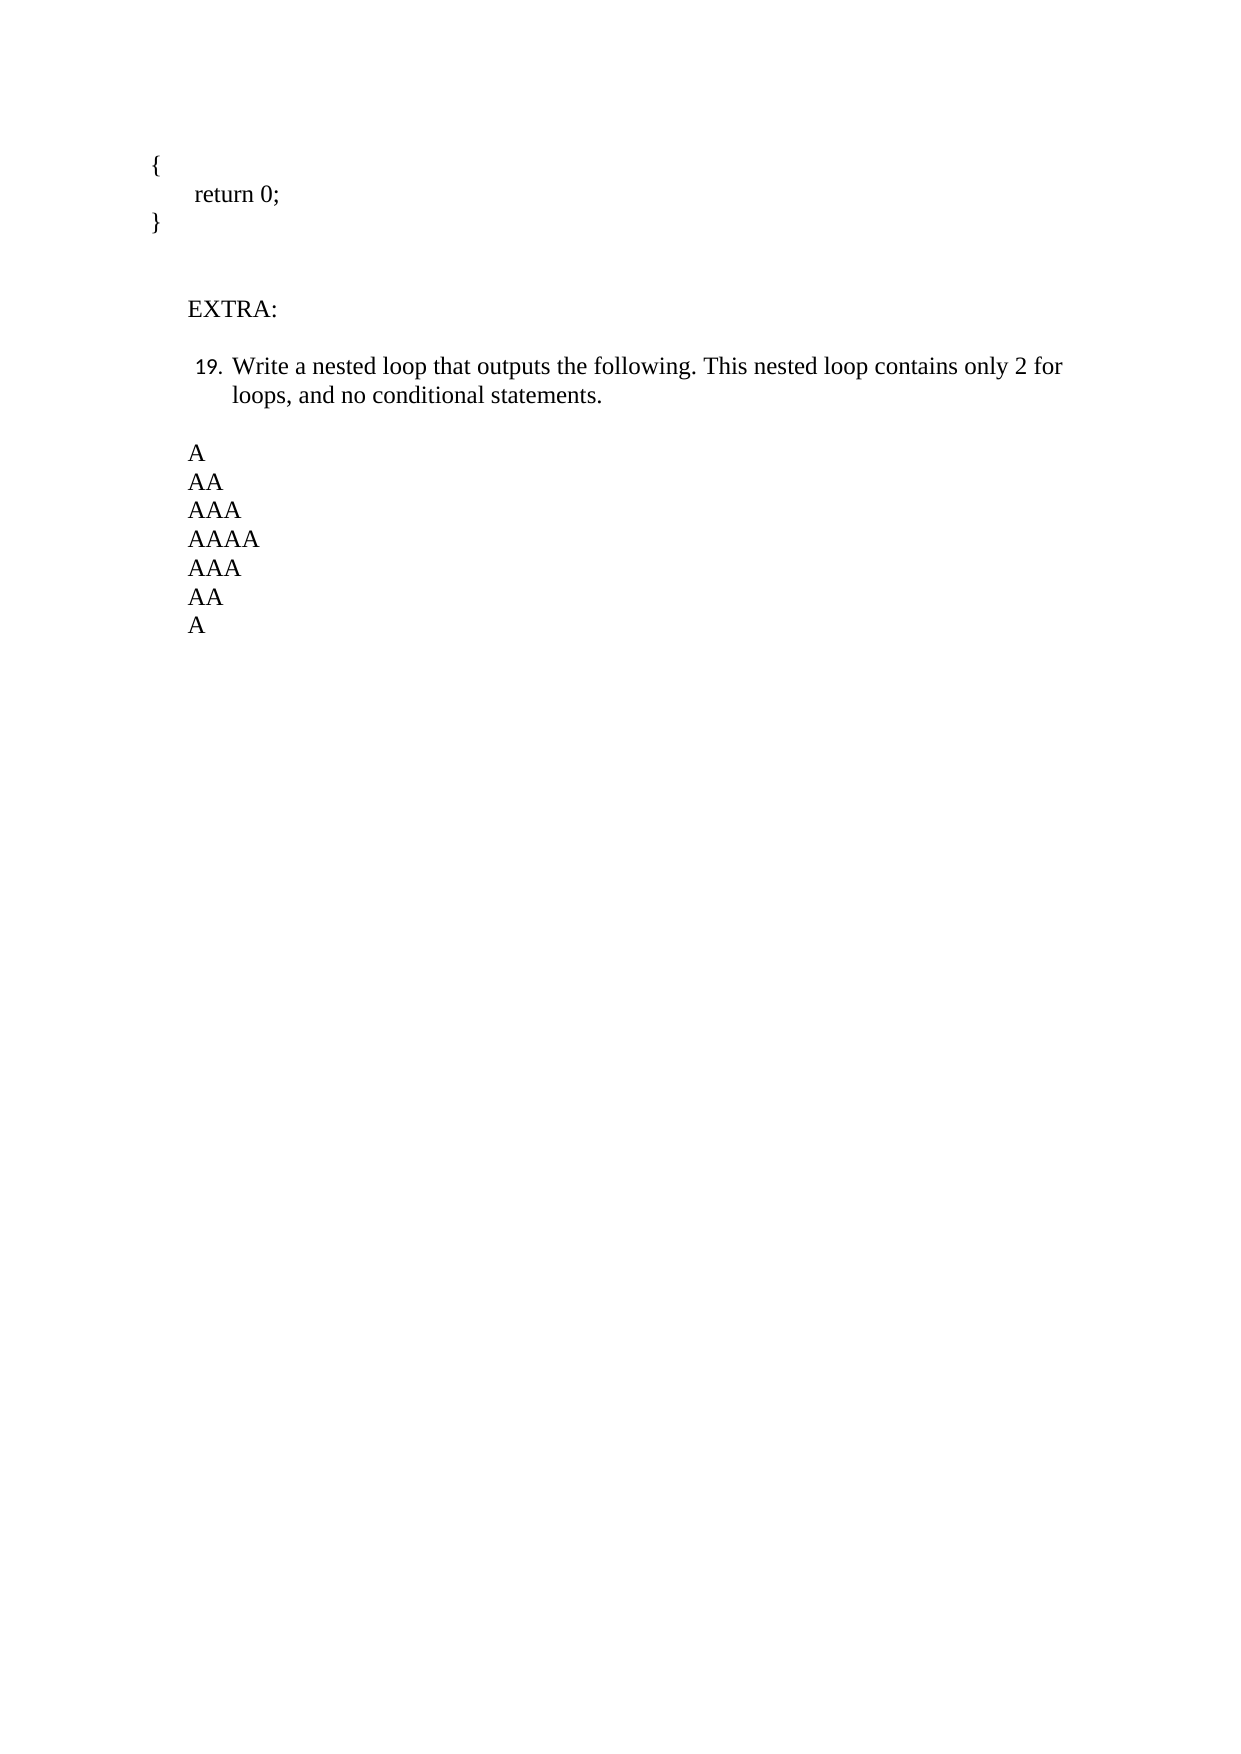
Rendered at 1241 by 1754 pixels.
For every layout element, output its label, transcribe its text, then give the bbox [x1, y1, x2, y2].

text AAAA [187, 524, 1090, 553]
text A [187, 610, 1090, 639]
text A [187, 438, 1090, 467]
text { [150, 150, 1090, 179]
text AAA [187, 495, 1090, 524]
text AA [187, 467, 1090, 495]
text return 0; [150, 179, 1090, 207]
text AA [187, 582, 1090, 610]
text AAA [187, 553, 1090, 582]
list Write a nested loop that outputs the following. This nested loop contains only 2 for loops, and no conditional statements. [194, 351, 1090, 409]
text } [150, 207, 1090, 236]
text EXTRA: [187, 294, 1090, 322]
